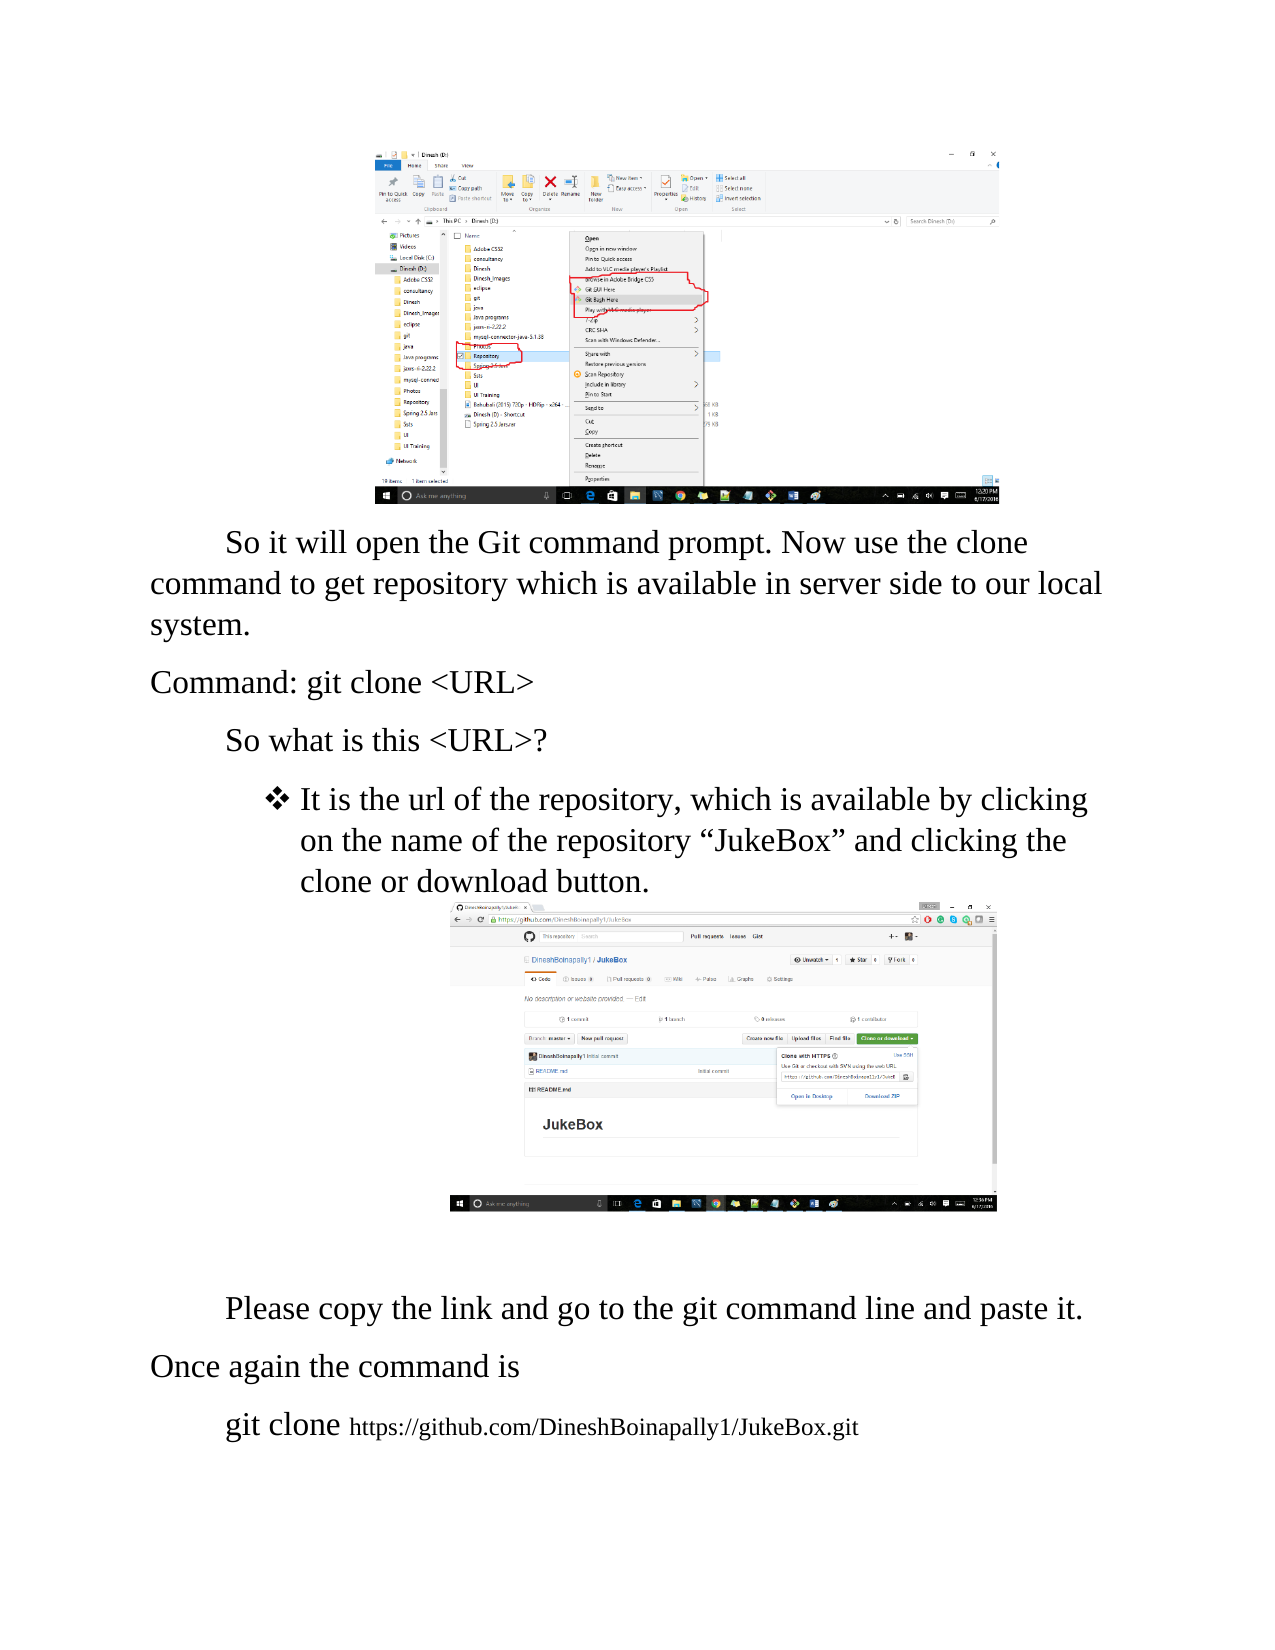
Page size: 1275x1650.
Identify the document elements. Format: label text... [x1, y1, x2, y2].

list It is the url of the repository, which is available by clicking on the name of the repository “JukeBox” and clicking the clone or download button. [262, 779, 1125, 900]
text So what is this <URL>? [150, 721, 1125, 759]
text git clone https://github.com/DineshBoinapally1/JukeBox.git [150, 1405, 1125, 1443]
text So it will open the Git command prompt. Now use the clone command to get repository which is available in server side to our local system. [150, 522, 1125, 643]
text Command: git clone <URL> [150, 663, 1125, 701]
picture [375, 150, 1000, 504]
picture [450, 902, 997, 1212]
text Once again the command is [150, 1347, 1125, 1385]
text Please copy the link and go to the git command line and paste it. [150, 1289, 1125, 1327]
